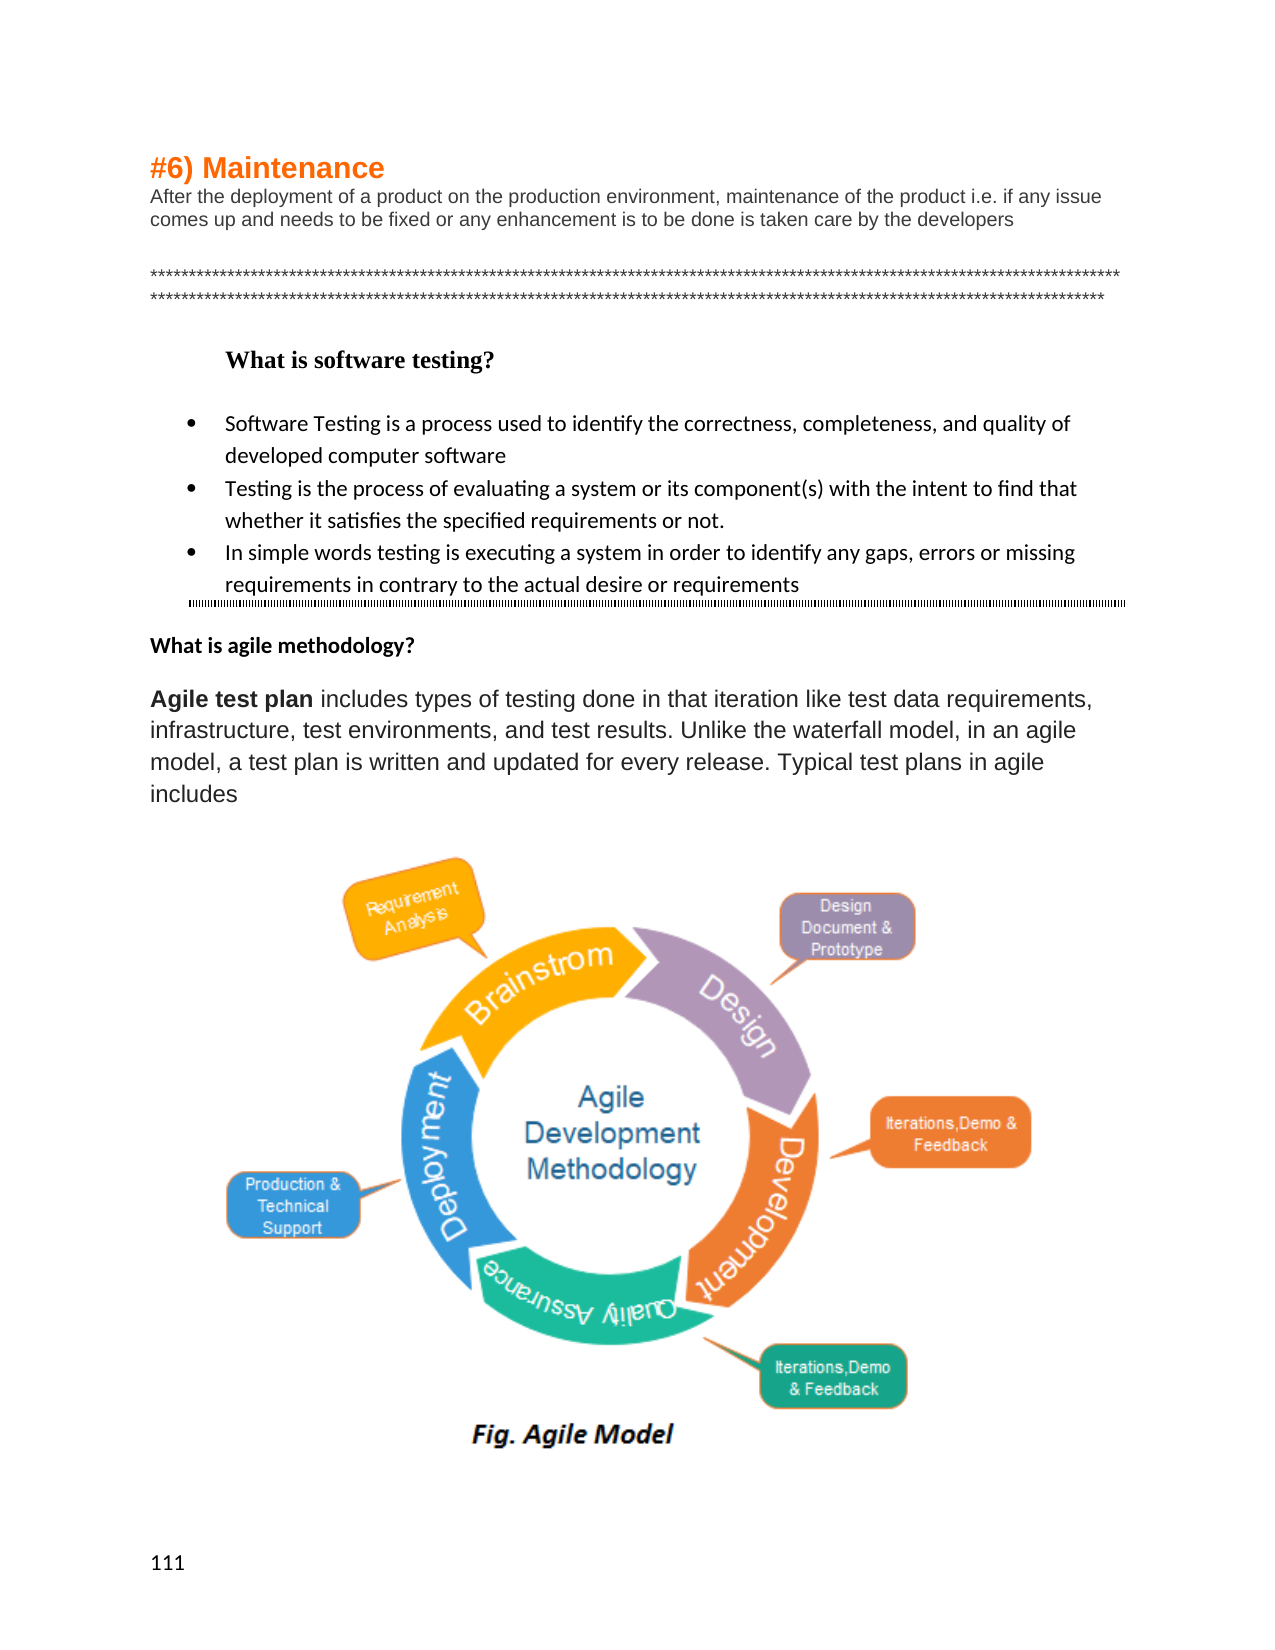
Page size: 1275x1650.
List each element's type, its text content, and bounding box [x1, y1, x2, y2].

picture [150, 832, 1044, 1497]
text What is agile methodology? [150, 632, 1125, 660]
text After the deployment of a product on the production environment, maintenance of the product i.e. if any issue comes up and needs to be fixed or any enhancement is to be done is taken care by the developers [150, 185, 1125, 230]
list Software Testing is a process used to identify the correctness, completeness, and quality of developed computer software [187, 409, 1125, 469]
text Agile test plan includes types of testing done in that iteration like test data requirements, infrastructure, test environments, and test results. Unlike the waterfall model, in an agile model, a test plan is written and updated for every release. Typical test plans in agile includes [150, 685, 1125, 807]
text What is software testing? [225, 346, 1125, 374]
text ********************************************************************************************************************************************************************************************************************************************************** [150, 265, 1125, 311]
list Testing is the process of evaluating a system or its component(s) with the intent to find that whether it satisfies the specified requirements or not. [187, 474, 1125, 534]
list In simple words testing is executing a system in order to identify any gaps, errors or missing requirements in contrary to the actual desire or requirements [187, 538, 1125, 607]
subtitle #6) Maintenance [150, 150, 1125, 185]
